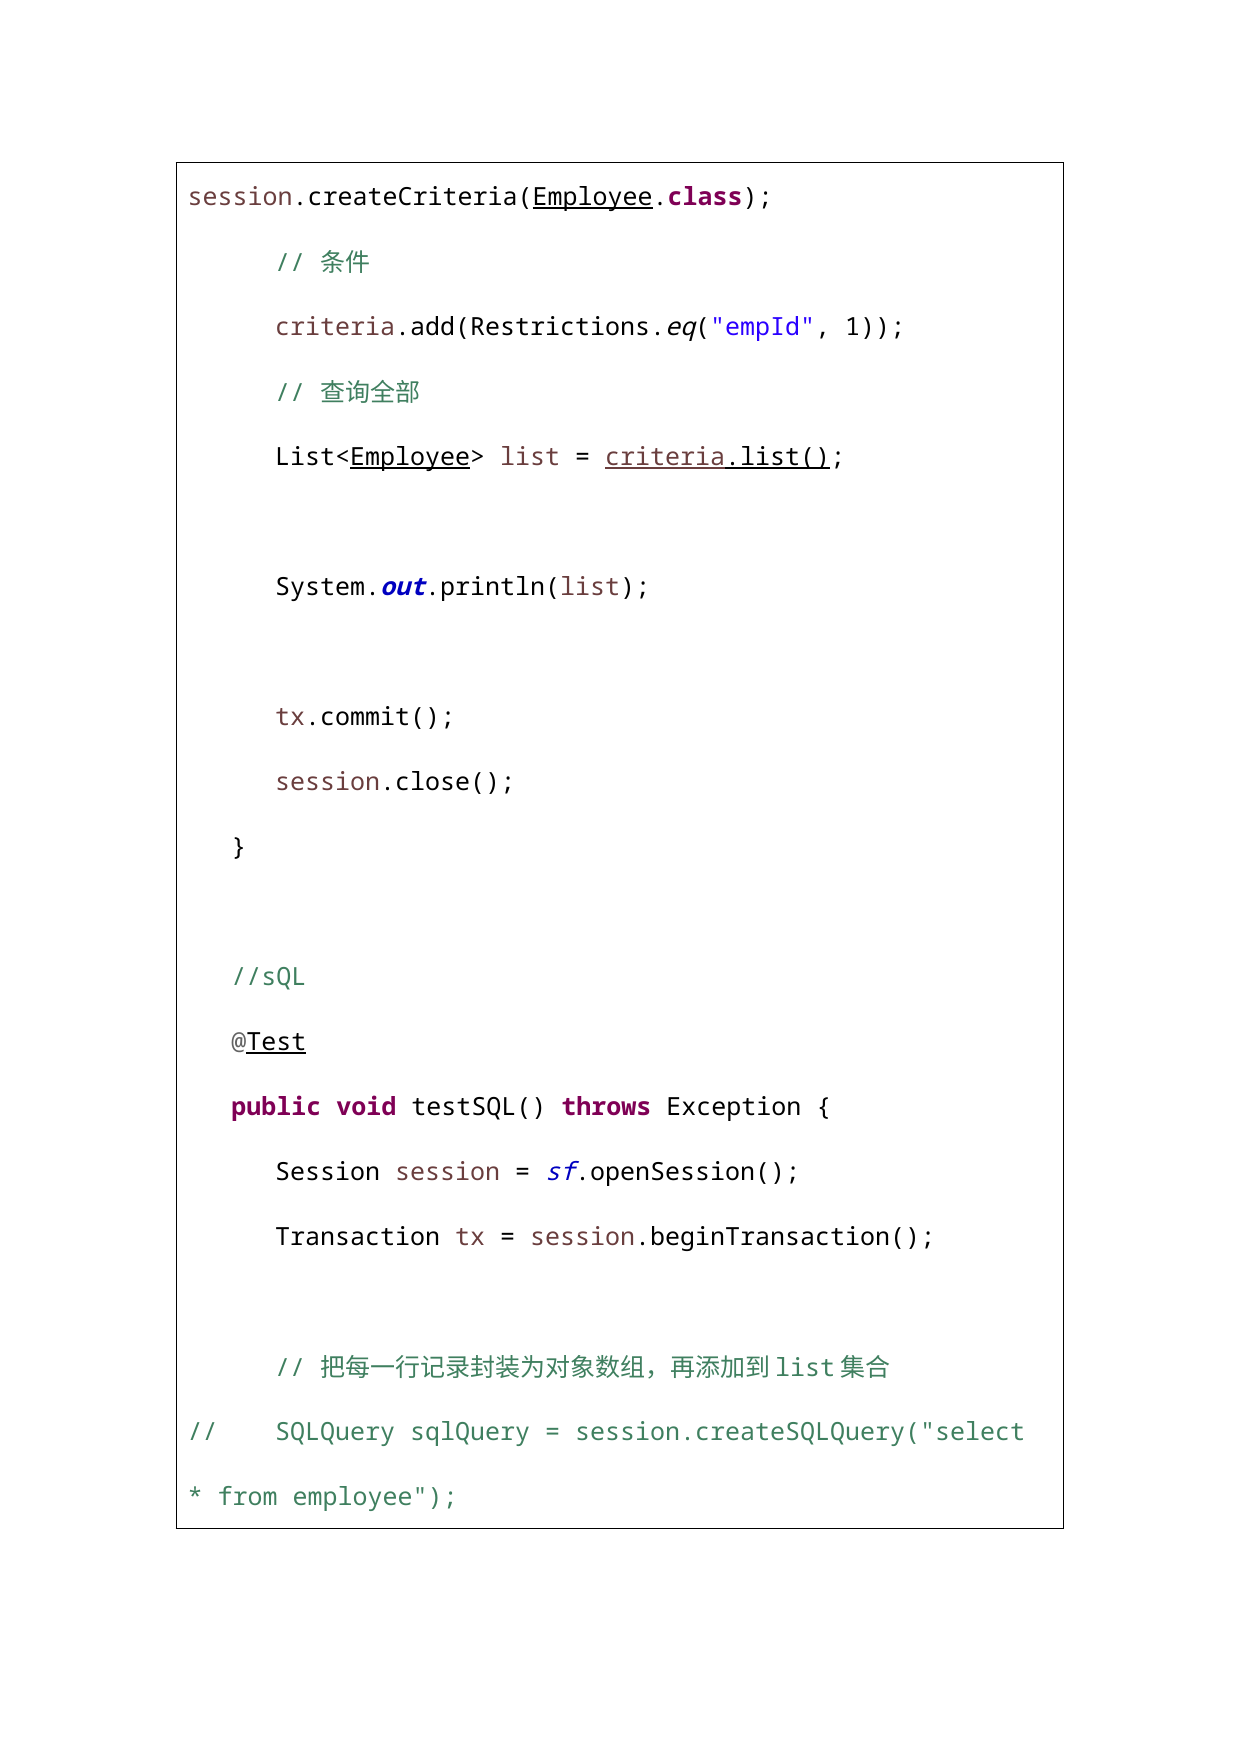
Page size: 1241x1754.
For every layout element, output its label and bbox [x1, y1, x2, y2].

table_header [177, 163, 1063, 1528]
